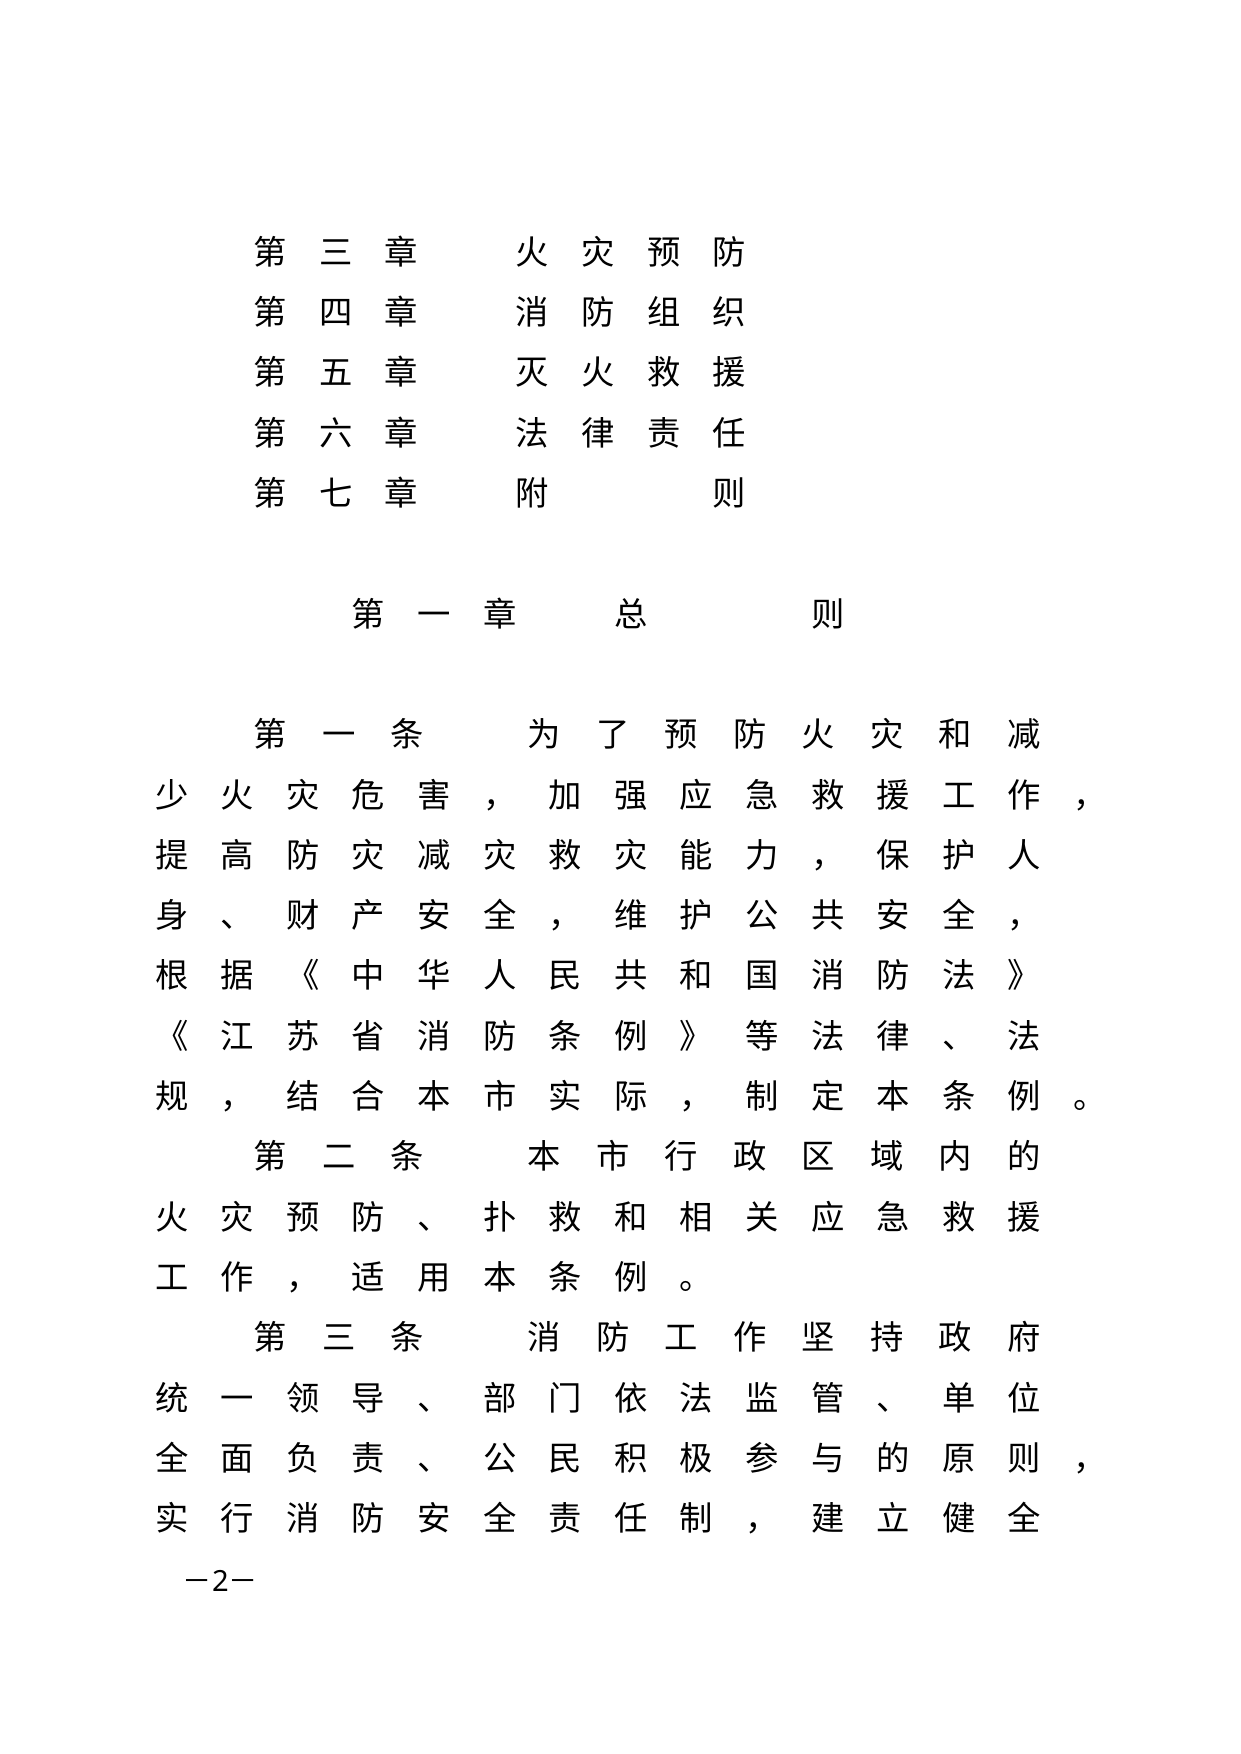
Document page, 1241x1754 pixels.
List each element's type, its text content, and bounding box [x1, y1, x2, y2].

text 第三章 火灾预防 [221, 219, 1073, 280]
text 第四章 消防组织 [221, 280, 1073, 340]
text 第一章 总 则 [155, 581, 1073, 642]
text 第七章 附 则 [221, 461, 1073, 521]
text 第六章 法律责任 [221, 400, 1073, 461]
text 第一条 为了预防火灾和减少火灾危害，加强应急救援工作，提高防灾减灾救灾能力，保护人身、财产安全，维护公共安全，根据《中华人民共和国消防法》《江苏省消防条例》等法律、法规，结合本市实际，制定本条例。 [155, 702, 1073, 1124]
text 第三条 消防工作坚持政府统一领导、部门依法监管、单位全面负责、公民积极参与的原则，实行消防安全责任制，建立健全分级分类管控机制和社会化的消防工作网络。 [155, 1305, 1073, 1546]
text 第五章 灭火救援 [221, 340, 1073, 400]
text 第二条 本市行政区域内的火灾预防、扑救和相关应急救援工作，适用本条例。 [155, 1124, 1073, 1305]
